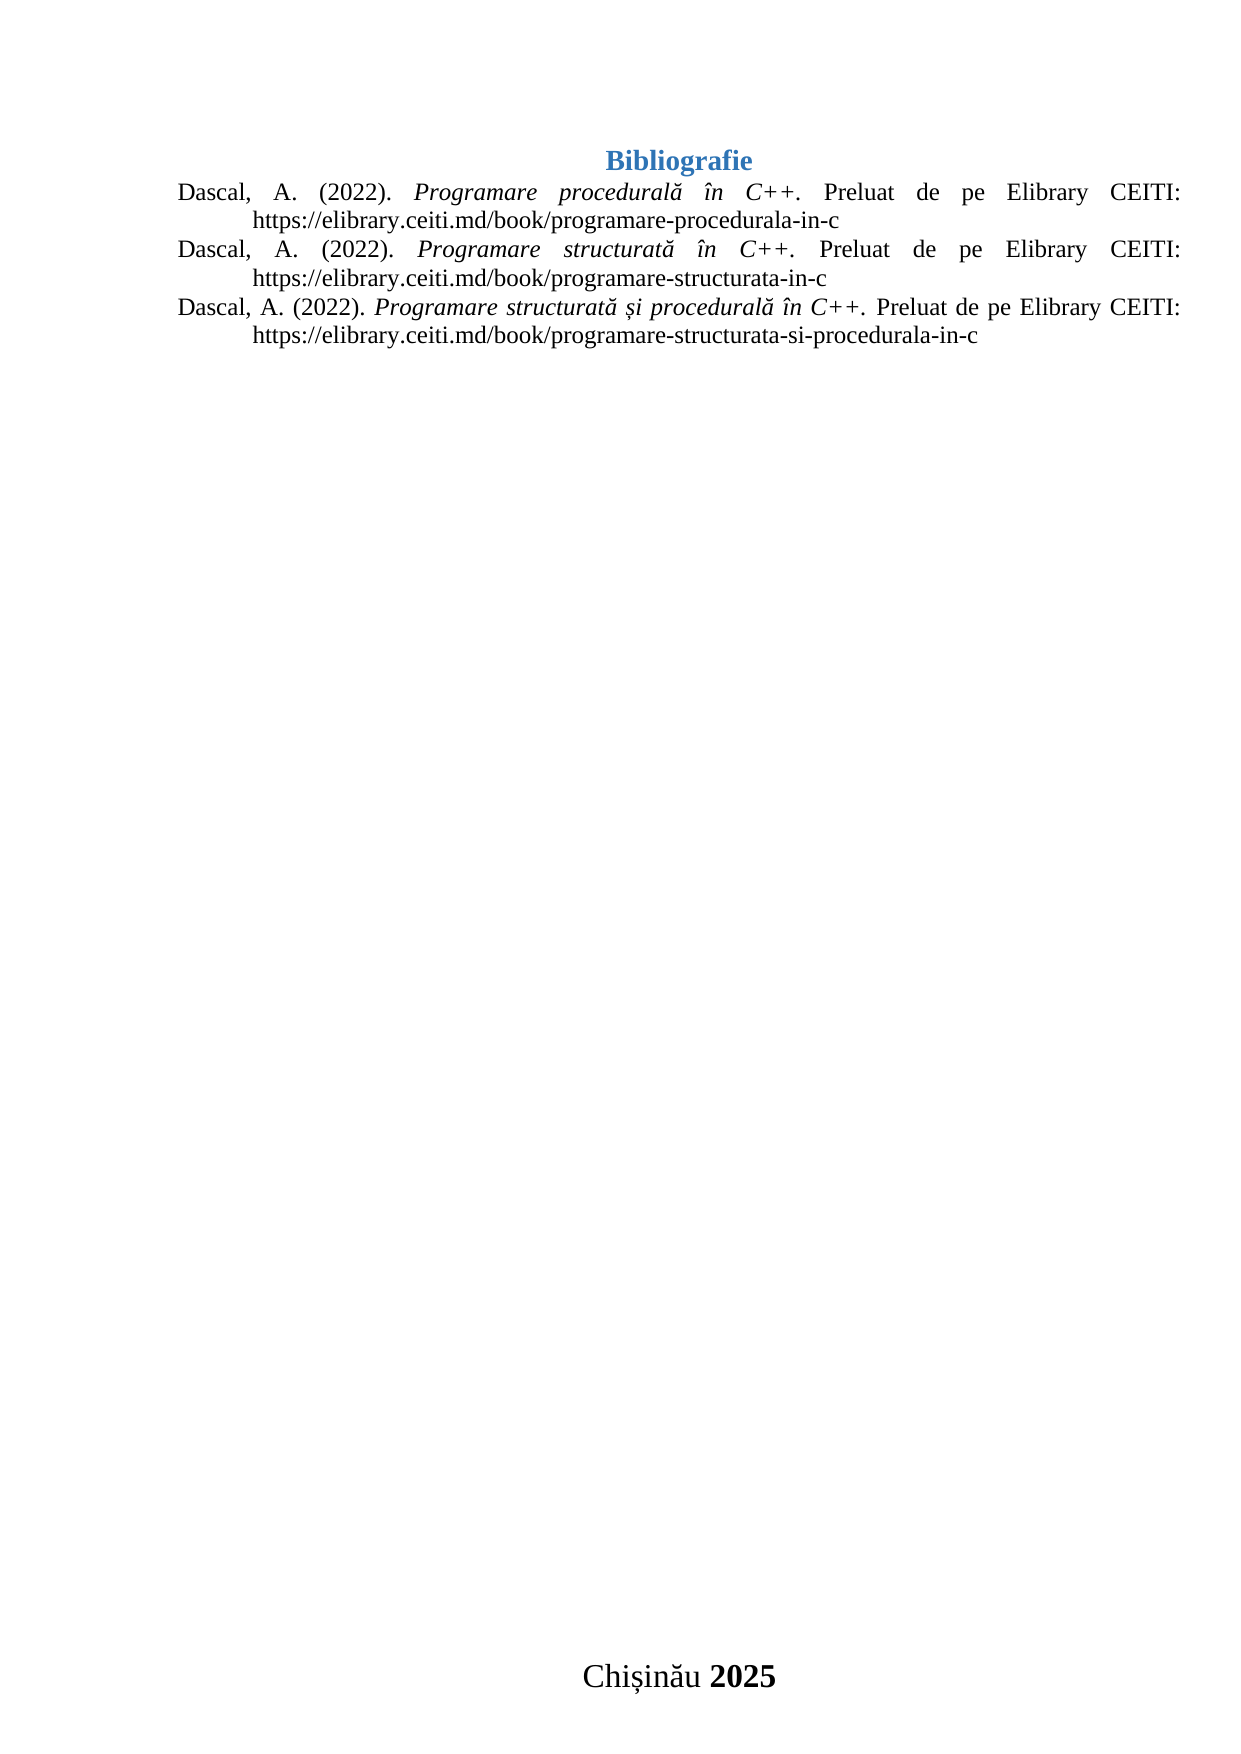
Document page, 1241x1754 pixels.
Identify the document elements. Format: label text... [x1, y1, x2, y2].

text Dascal, A. (2022). Programare structurată și procedurală în C++. Preluat de pe Elibrary CEITI: https://elibrary.ceiti.md/book/programare-structurata-si-procedurala-in-c [177, 292, 1181, 349]
text Dascal, A. (2022). Programare structurată în C++. Preluat de pe Elibrary CEITI: https://elibrary.ceiti.md/book/programare-structurata-in-c [177, 234, 1181, 292]
text Dascal, A. (2022). Programare procedurală în C++. Preluat de pe Elibrary CEITI: https://elibrary.ceiti.md/book/programare-procedurala-in-c [177, 177, 1181, 234]
subtitle Bibliografie [177, 143, 1181, 177]
